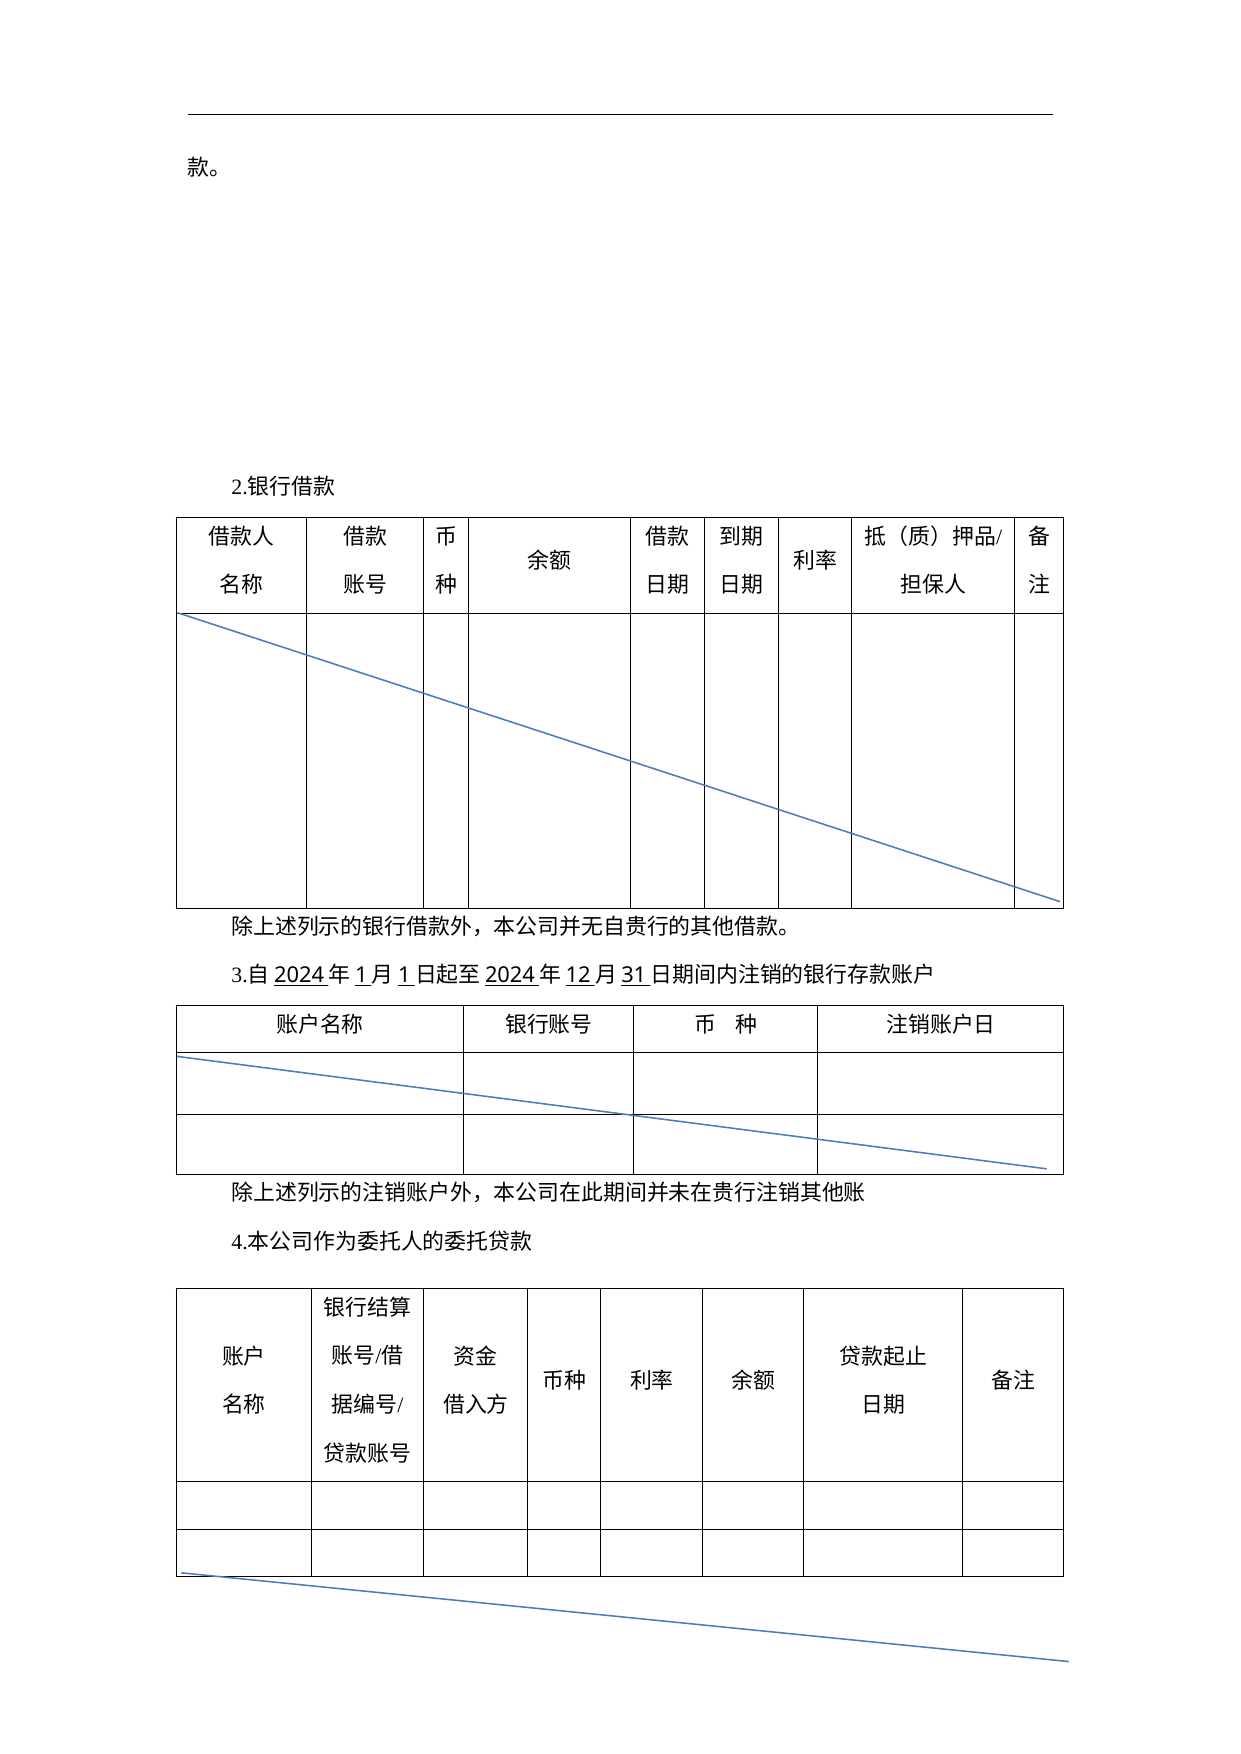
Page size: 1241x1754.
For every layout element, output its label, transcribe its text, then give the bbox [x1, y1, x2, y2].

table_header 借款 日期 [631, 518, 704, 613]
table_cell [469, 710, 630, 908]
table_cell [804, 1530, 962, 1576]
table_cell [779, 614, 851, 832]
table_cell [705, 614, 778, 808]
table_header 账户 名称 [177, 1289, 311, 1481]
table_header 利率 [779, 518, 851, 613]
table_header 借款人 名称 [177, 518, 306, 613]
table_cell [1015, 614, 1063, 908]
text 3.自2024年1月1日起至2024年12月31日期间内注销的银行存款账户 [187, 957, 1053, 989]
table_cell [852, 614, 1014, 885]
table_header 银行账号 [464, 1006, 633, 1052]
table_cell [312, 1482, 423, 1528]
table_cell [601, 1482, 702, 1528]
table_cell [424, 695, 468, 908]
table_cell [177, 1482, 311, 1528]
table_cell [963, 1482, 1063, 1528]
table_cell [307, 614, 423, 691]
table_cell [779, 811, 851, 908]
table_cell [631, 614, 704, 783]
table_header 币 种 [634, 1006, 817, 1052]
table_cell [631, 763, 704, 908]
table_header 资金 借入方 [424, 1289, 527, 1481]
table_cell [963, 1530, 1063, 1576]
table_cell [818, 1115, 1063, 1174]
table_header 抵（质）押品/ 担保人 [852, 518, 1014, 613]
table_header 币种 [424, 518, 468, 613]
table_cell [307, 657, 423, 908]
table_cell [703, 1482, 803, 1528]
table_header 注销账户日 [818, 1006, 1063, 1052]
table_cell [804, 1482, 962, 1528]
table_cell [852, 835, 1014, 908]
table_cell [464, 1053, 633, 1114]
table_header 余额 [703, 1289, 803, 1481]
table_cell [528, 1482, 600, 1528]
table_cell [177, 614, 306, 908]
text 2.银行借款 [187, 469, 1053, 501]
table_cell [177, 1058, 463, 1114]
table_header 到期 日期 [705, 518, 778, 613]
table_cell [601, 1530, 702, 1576]
table_cell [645, 1115, 817, 1138]
table_cell [177, 1115, 463, 1174]
table_cell [424, 1482, 527, 1528]
table_header 利率 [601, 1289, 702, 1481]
table_cell [634, 1053, 817, 1114]
table_cell [464, 1115, 633, 1174]
table_cell [818, 1053, 1063, 1114]
text 除上述列示的注销账户外，本公司在此期间并未在贵行注销其他账 [187, 1175, 1053, 1207]
table_header 余额 [469, 518, 630, 613]
text 除上述列示的银行借款外，本公司并无自贵行的其他借款。 [187, 909, 1053, 941]
table_cell [177, 1530, 311, 1576]
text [187, 150, 1053, 182]
table_cell [528, 1530, 600, 1576]
table_cell [469, 614, 630, 759]
table_header 贷款起止 日期 [804, 1289, 962, 1481]
table_cell [177, 1053, 463, 1092]
table_cell [424, 1530, 527, 1576]
table_header 账户名称 [177, 1006, 463, 1052]
table_header 备注 [1015, 518, 1063, 613]
table_header 银行结算账号/借据编号/贷款账号 [312, 1289, 423, 1481]
table_cell [703, 1530, 803, 1576]
table_cell [634, 1117, 817, 1174]
table_header 备注 [963, 1289, 1063, 1481]
table_cell [705, 787, 778, 908]
table_cell [312, 1530, 423, 1576]
table_header 借款 账号 [307, 518, 423, 613]
table_cell [424, 614, 468, 706]
table_header 币种 [528, 1289, 600, 1481]
text 4.本公司作为委托人的委托贷款 [187, 1223, 1053, 1256]
